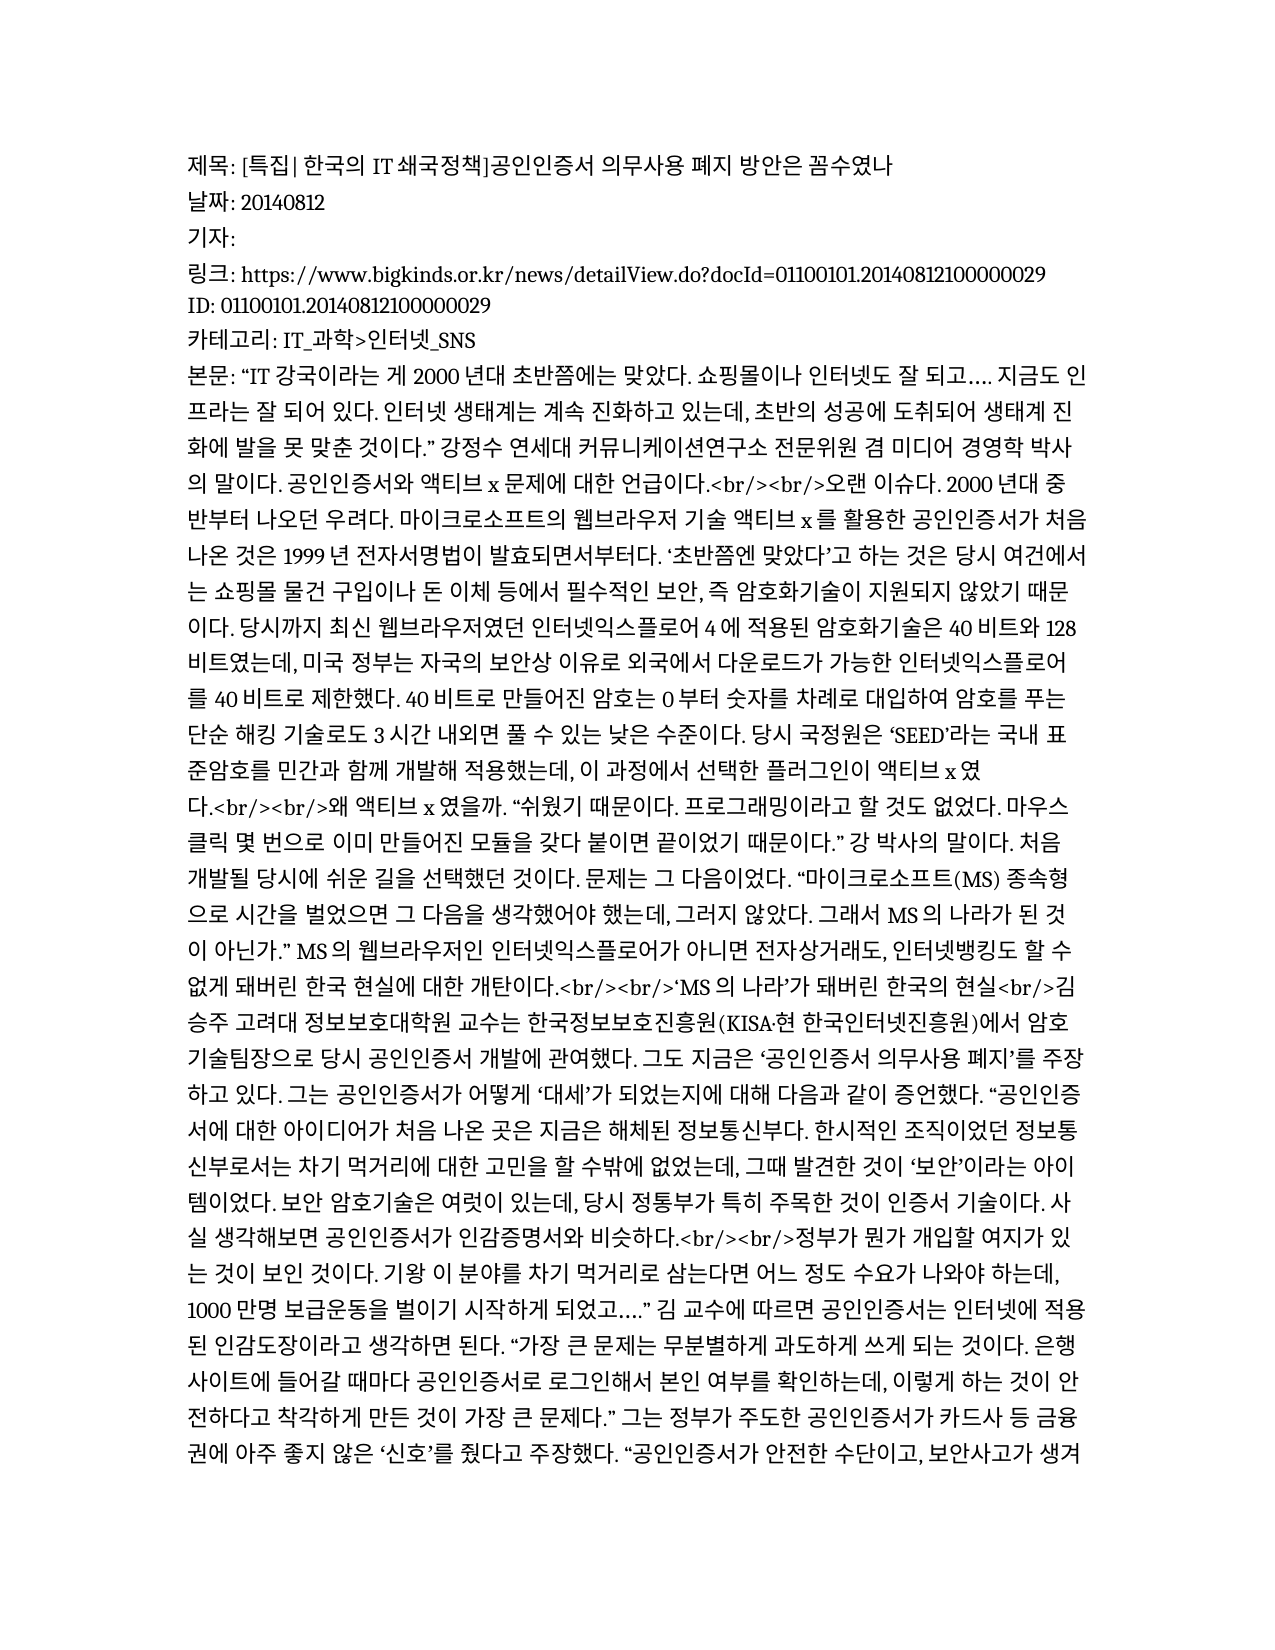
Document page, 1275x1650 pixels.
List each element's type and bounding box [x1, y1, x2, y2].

text [187, 150, 1087, 1469]
